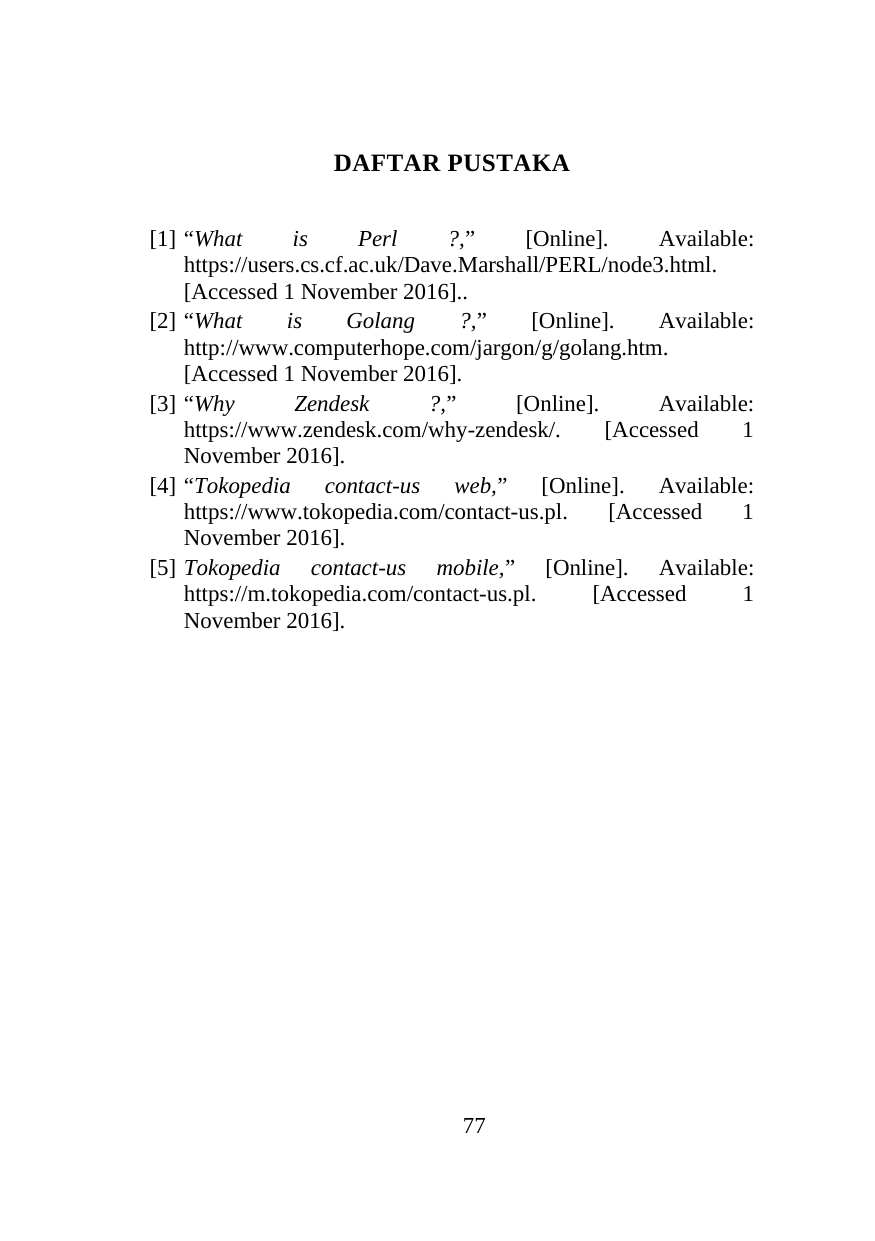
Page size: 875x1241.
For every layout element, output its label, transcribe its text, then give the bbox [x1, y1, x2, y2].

subtitle DAFTAR PUSTAKA [148, 148, 756, 176]
